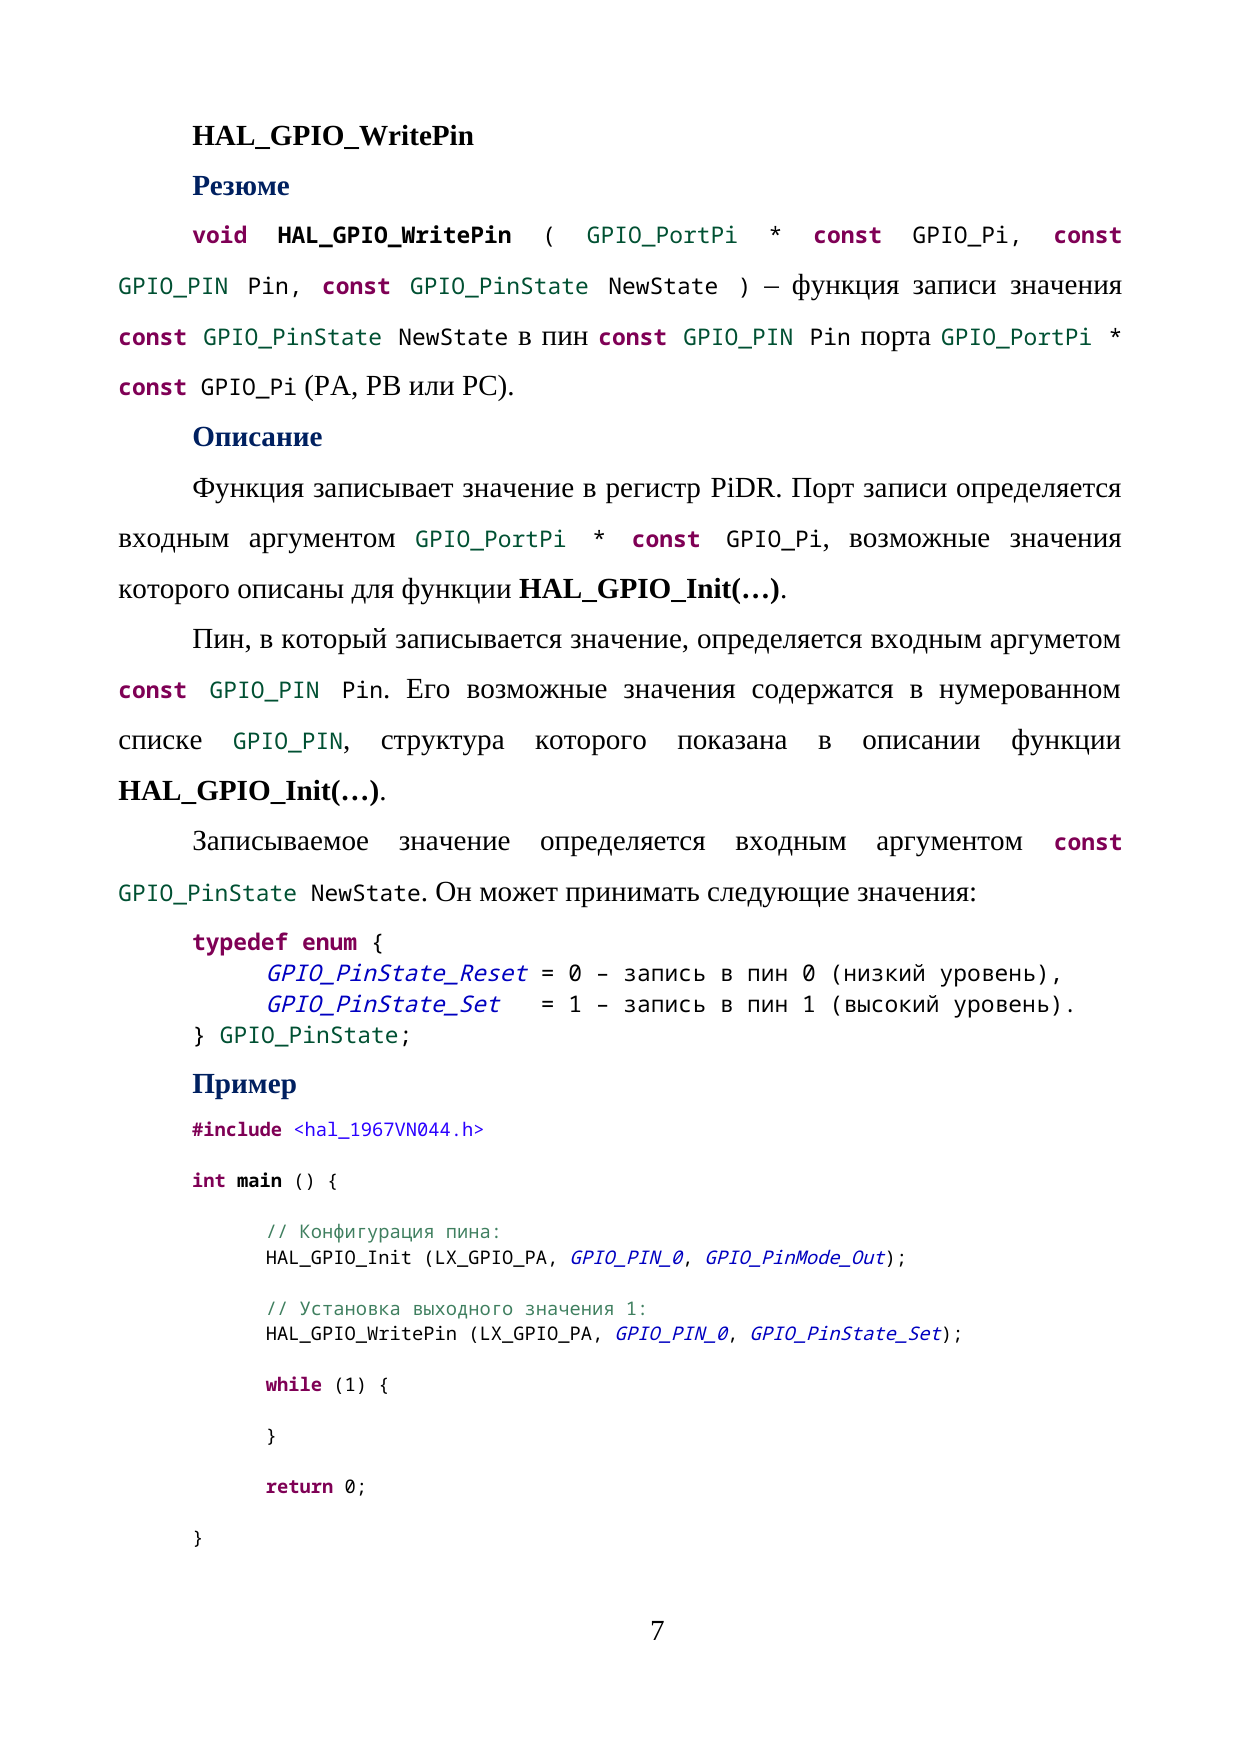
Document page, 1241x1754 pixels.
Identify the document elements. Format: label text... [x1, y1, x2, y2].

text return 0; [192, 1474, 1122, 1499]
text void HAL_GPIO_WritePin ( GPIO_PortPi * const GPIO_Pi, const GPIO_PIN Pin, const GPIO_PinState NewState ) – функция записи значения const GPIO_PinState NewState в пин const GPIO_PIN Pin порта GPIO_PortPi * const GPIO_Pi (PA, PB или PC). [118, 219, 1122, 402]
text GPIO_PinState_Set = 1 – запись в пин 1 (высокий уровень). [192, 988, 1122, 1019]
text Пример [118, 1066, 1122, 1099]
text Функция записывает значение в регистр PiDR. Порт записи определяется входным аргументом GPIO_PortPi * const GPIO_Pi, возможные значения которого описаны для функции HAL_GPIO_Init(…). [118, 470, 1122, 604]
text int main () { [192, 1167, 1122, 1193]
text // Установка выходного значения 1: [192, 1295, 1122, 1321]
subtitle HAL_GPIO_WritePin [118, 118, 1122, 152]
text } GPIO_PinState; [118, 1019, 1122, 1050]
text while (1) { [192, 1372, 1122, 1397]
text // Конфигурация пина: [192, 1218, 1122, 1244]
text Пин, в который записывается значение, определяется входным аргуметом const GPIO_PIN Pin. Его возможные значения содержатся в нумерованном списке GPIO_PIN, структура которого показана в описании функции HAL_GPIO_Init(…). [118, 621, 1122, 807]
text } [192, 1423, 1122, 1448]
text HAL_GPIO_WritePin (LX_GPIO_PA, GPIO_PIN_0, GPIO_PinState_Set); [192, 1321, 1122, 1346]
text #include <hal_1967VN044.h> [192, 1116, 1122, 1142]
text Записываемое значение определяется входным аргументом const GPIO_PinState NewState. Он может принимать следующие значения: [118, 823, 1122, 908]
text GPIO_PinState_Reset = 0 – запись в пин 0 (низкий уровень), [192, 957, 1122, 988]
text } [118, 1525, 1122, 1550]
text typedef enum { [192, 925, 1122, 957]
text Резюме [118, 168, 1122, 202]
text Описание [118, 419, 1122, 453]
text HAL_GPIO_Init (LX_GPIO_PA, GPIO_PIN_0, GPIO_PinMode_Out); [192, 1244, 1122, 1269]
